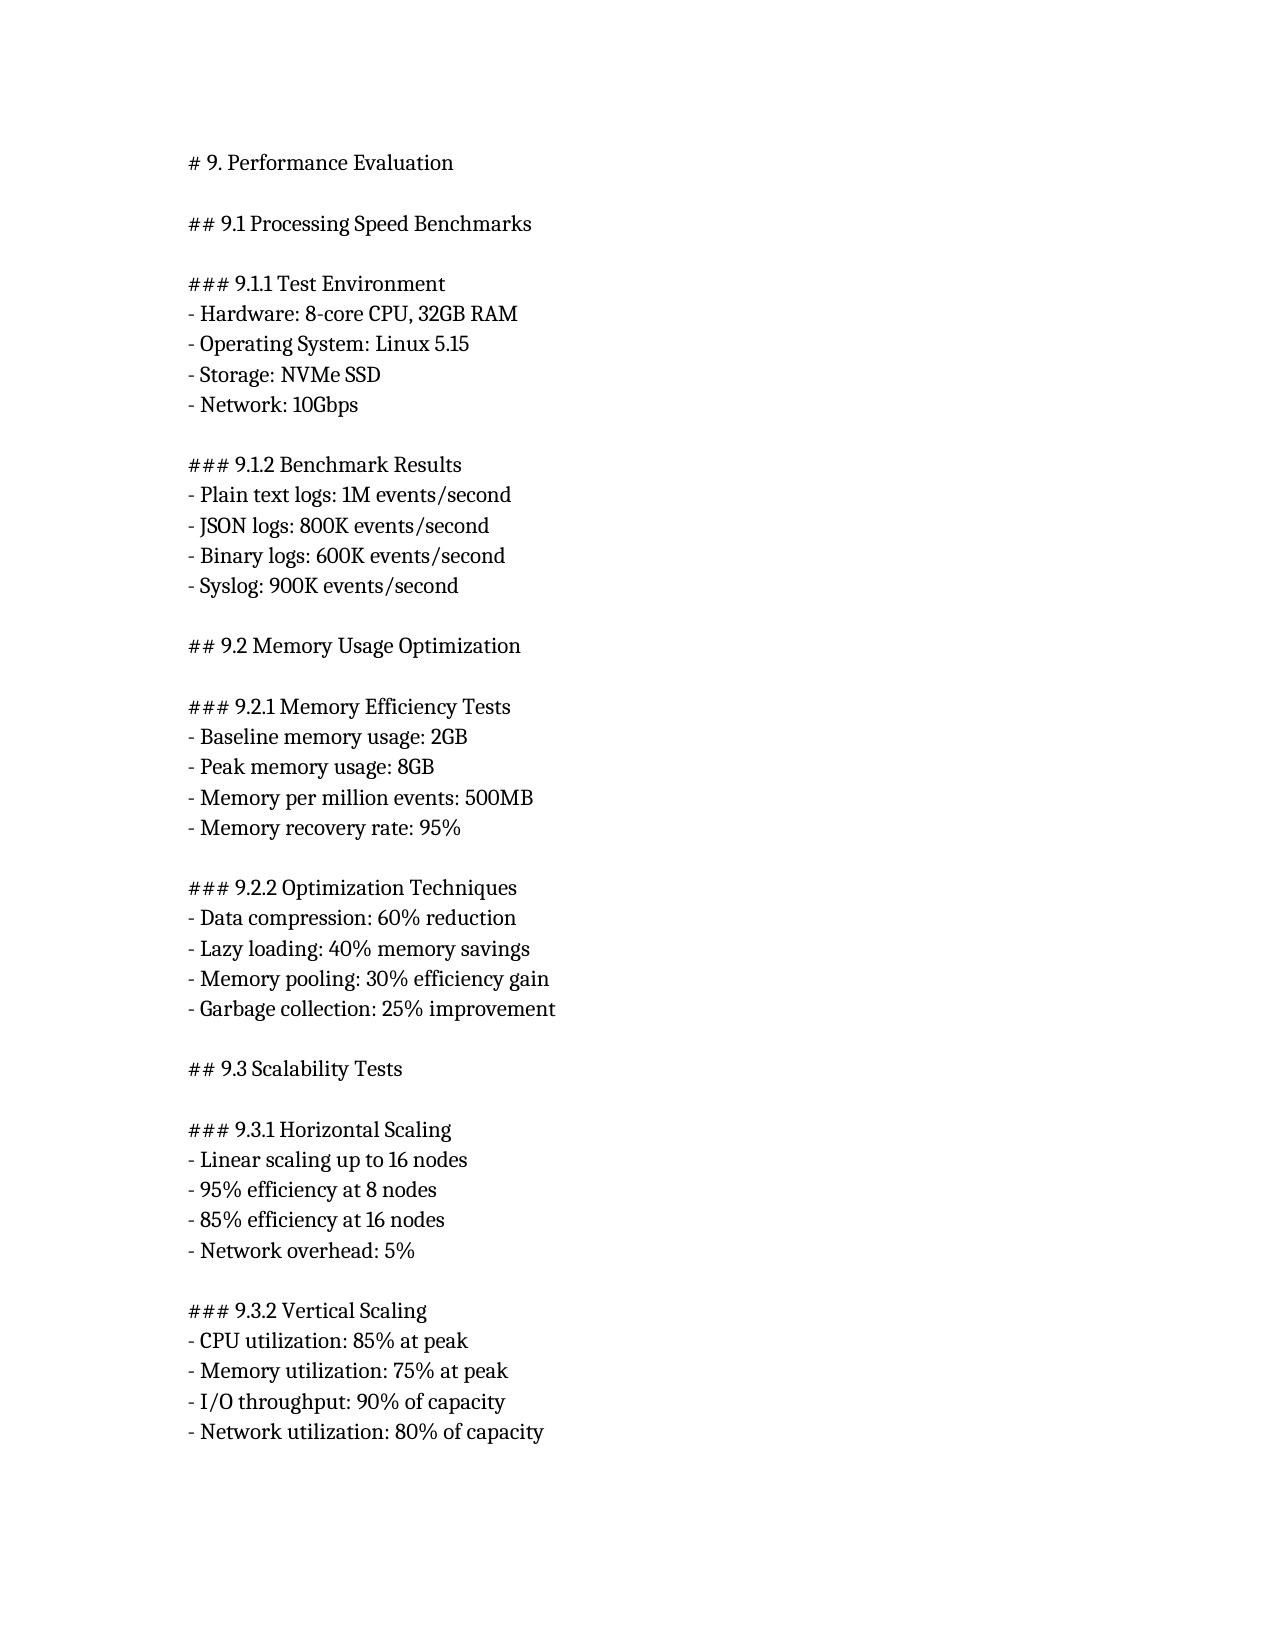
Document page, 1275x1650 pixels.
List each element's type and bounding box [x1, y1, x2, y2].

text [187, 150, 1087, 1475]
